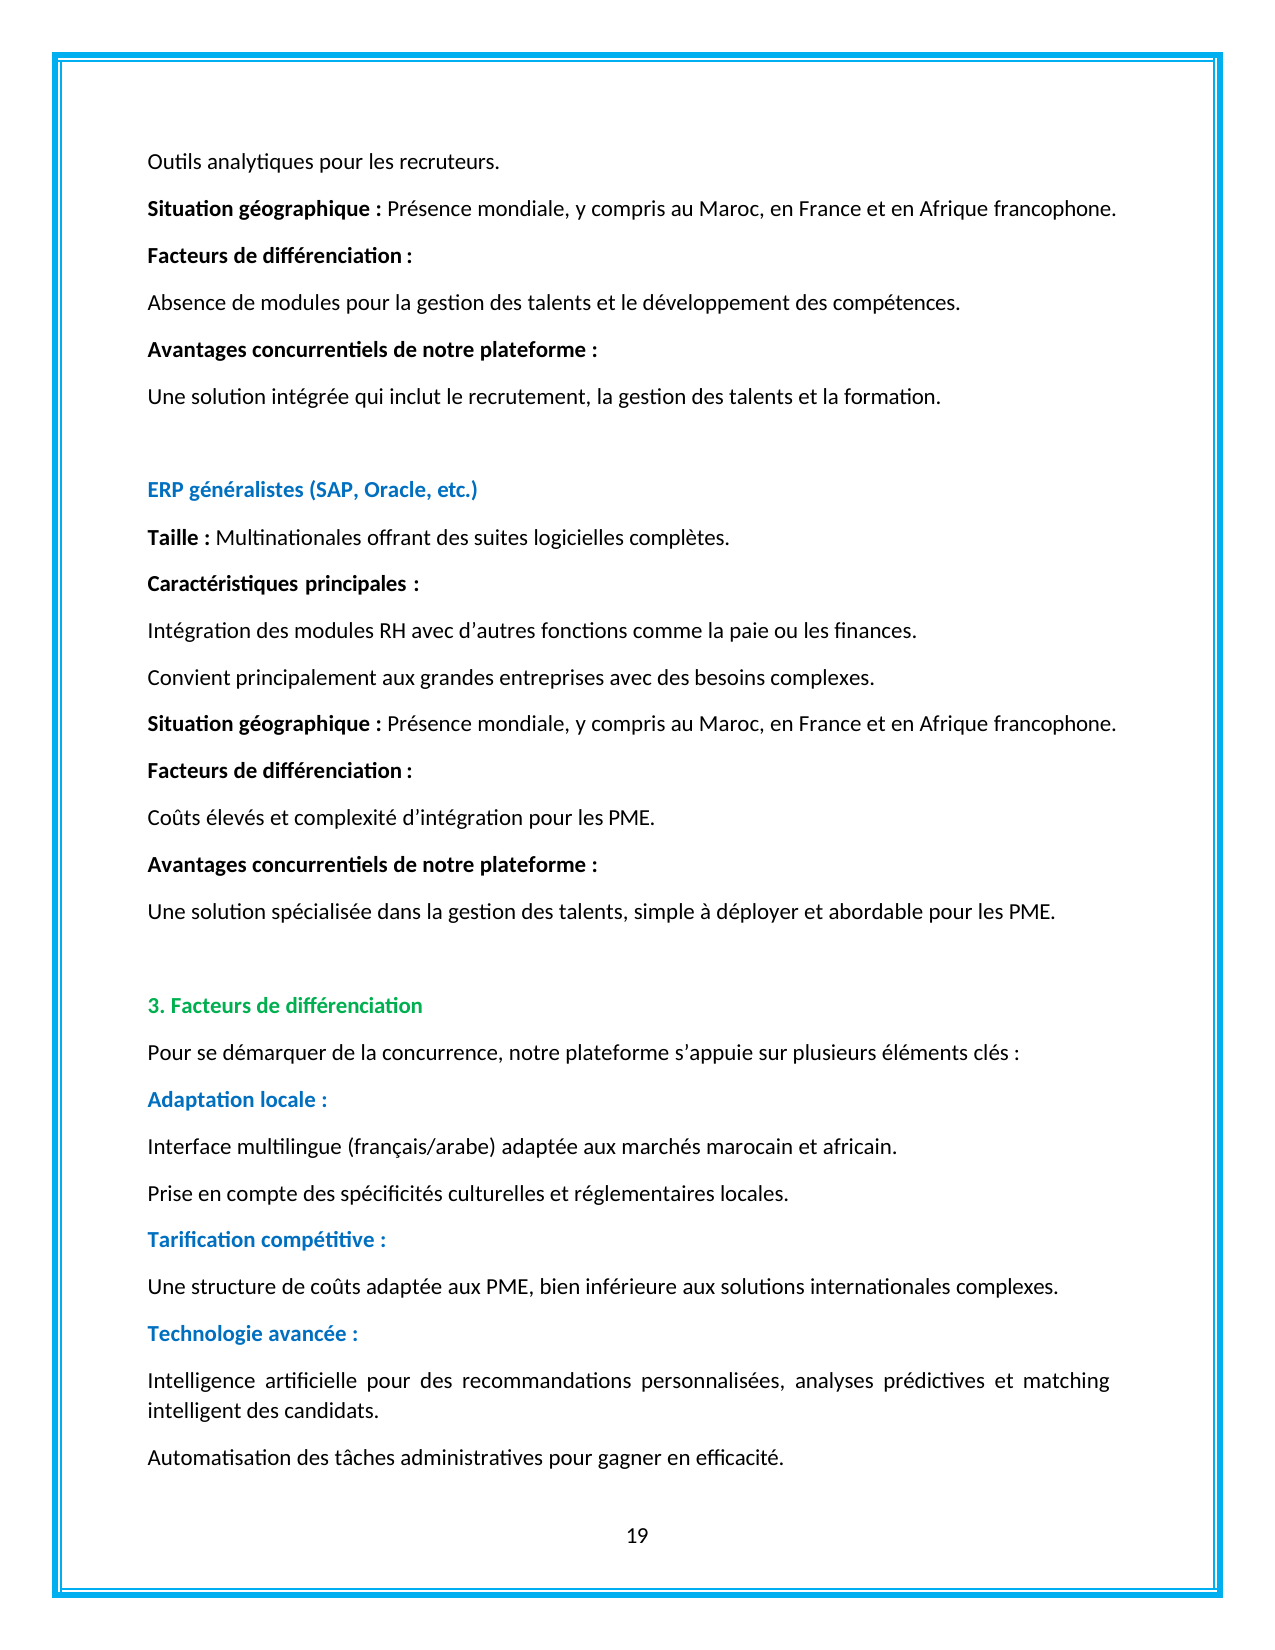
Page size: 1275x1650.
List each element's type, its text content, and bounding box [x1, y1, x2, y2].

subtitle Caractéristiques principales : [147, 569, 1162, 597]
subtitle Avantages concurrentiels de notre plateforme : [147, 335, 1162, 363]
subtitle Avantages concurrentiels de notre plateforme : [147, 850, 1162, 878]
text Outils analytiques pour les recruteurs. [147, 147, 1162, 175]
text Une solution spécialisée dans la gestion des talents, simple à déployer et abordable pour les PME. [147, 897, 1162, 925]
text Situation géographique : Présence mondiale, y compris au Maroc, en France et en Afrique francophone. [147, 709, 1162, 737]
text Absence de modules pour la gestion des talents et le développement des compétences. [147, 288, 1162, 316]
subtitle ERP généralistes (SAP, Oracle, etc.) [147, 476, 1162, 504]
text Automatisation des tâches administratives pour gagner en efficacité. [147, 1443, 1162, 1471]
text Intégration des modules RH avec d’autres fonctions comme la paie ou les finances. Convient principalement aux grandes entreprises avec des besoins complexes. [147, 617, 994, 691]
text Une structure de coûts adaptée aux PME, bien inférieure aux solutions internationales complexes. [147, 1272, 1162, 1301]
subtitle Facteurs de différenciation [147, 991, 1162, 1019]
text Une solution intégrée qui inclut le recrutement, la gestion des talents et la formation. [147, 382, 1162, 410]
text Situation géographique : Présence mondiale, y compris au Maroc, en France et en Afrique francophone. [147, 194, 1162, 222]
subtitle Facteurs de différenciation : [147, 757, 1162, 784]
subtitle Technologie avancée : [147, 1319, 1162, 1347]
text Coûts élevés et complexité d’intégration pour les PME. [147, 803, 1162, 831]
text Intelligence artificielle pour des recommandations personnalisées, analyses prédictives et matching intelligent des candidats. [147, 1366, 1162, 1424]
text Interface multilingue (français/arabe) adaptée aux marchés marocain et africain. Prise en compte des spécificités culturelles et réglementaires locales. [147, 1132, 925, 1207]
subtitle Adaptation locale : [147, 1085, 1162, 1113]
subtitle Facteurs de différenciation : [147, 241, 1162, 269]
subtitle Tarification compétitive : [147, 1226, 1162, 1253]
text Pour se démarquer de la concurrence, notre plateforme s’appuie sur plusieurs éléments clés : [147, 1038, 1162, 1066]
text Taille : Multinationales offrant des suites logicielles complètes. [147, 523, 1162, 551]
